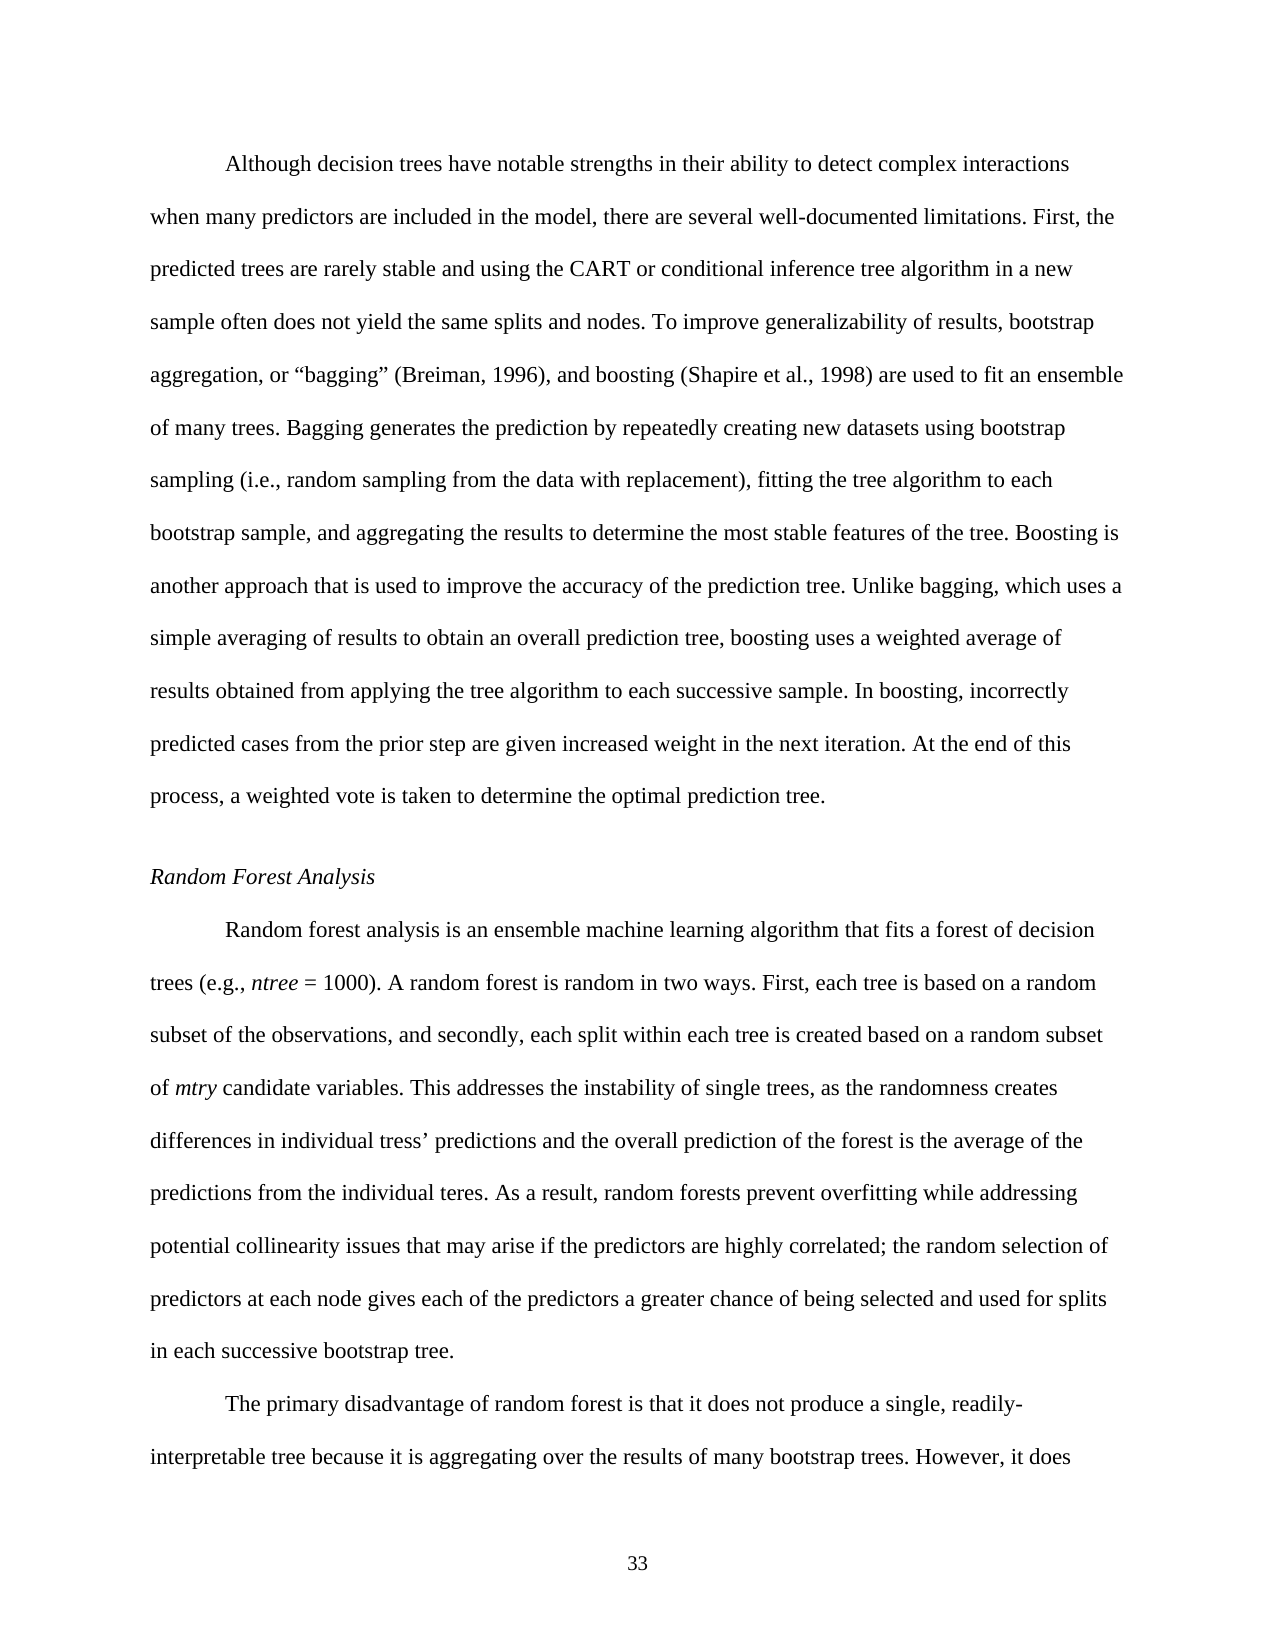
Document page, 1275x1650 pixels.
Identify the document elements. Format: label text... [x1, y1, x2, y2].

text Random forest analysis is an ensemble machine learning algorithm that fits a forest of decision trees (e.g., ntree = 1000). A random forest is random in two ways. First, each tree is based on a random subset of the observations, and secondly, each split within each tree is created based on a random subset of mtry candidate variables. This addresses the instability of single trees, as the randomness creates differences in individual tress’ predictions and the overall prediction of the forest is the average of the predictions from the individual teres. As a result, random forests prevent overfitting while addressing potential collinearity issues that may arise if the predictors are highly correlated; the random selection of predictors at each node gives each of the predictors a greater chance of being selected and used for splits in each successive bootstrap tree. [150, 916, 1125, 1364]
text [150, 1390, 1125, 1469]
text Although decision trees have notable strengths in their ability to detect complex interactions when many predictors are included in the model, there are several well-documented limitations. First, the predicted trees are rarely stable and using the CART or conditional inference tree algorithm in a new sample often does not yield the same splits and nodes. To improve generalizability of results, bootstrap aggregation, or “bagging” (Breiman, 1996), and boosting (Shapire et al., 1998) are used to fit an ensemble of many trees. Bagging generates the prediction by repeatedly creating new datasets using bootstrap sampling (i.e., random sampling from the data with replacement), fitting the tree algorithm to each bootstrap sample, and aggregating the results to determine the most stable features of the tree. Boosting is another approach that is used to improve the accuracy of the prediction tree. Unlike bagging, which uses a simple averaging of results to obtain an overall prediction tree, boosting uses a weighted average of results obtained from applying the tree algorithm to each successive sample. In boosting, incorrectly predicted cases from the prior step are given increased weight in the next iteration. At the end of this process, a weighted vote is taken to determine the optimal prediction tree. [150, 150, 1125, 809]
text Random Forest Analysis [150, 863, 1125, 889]
